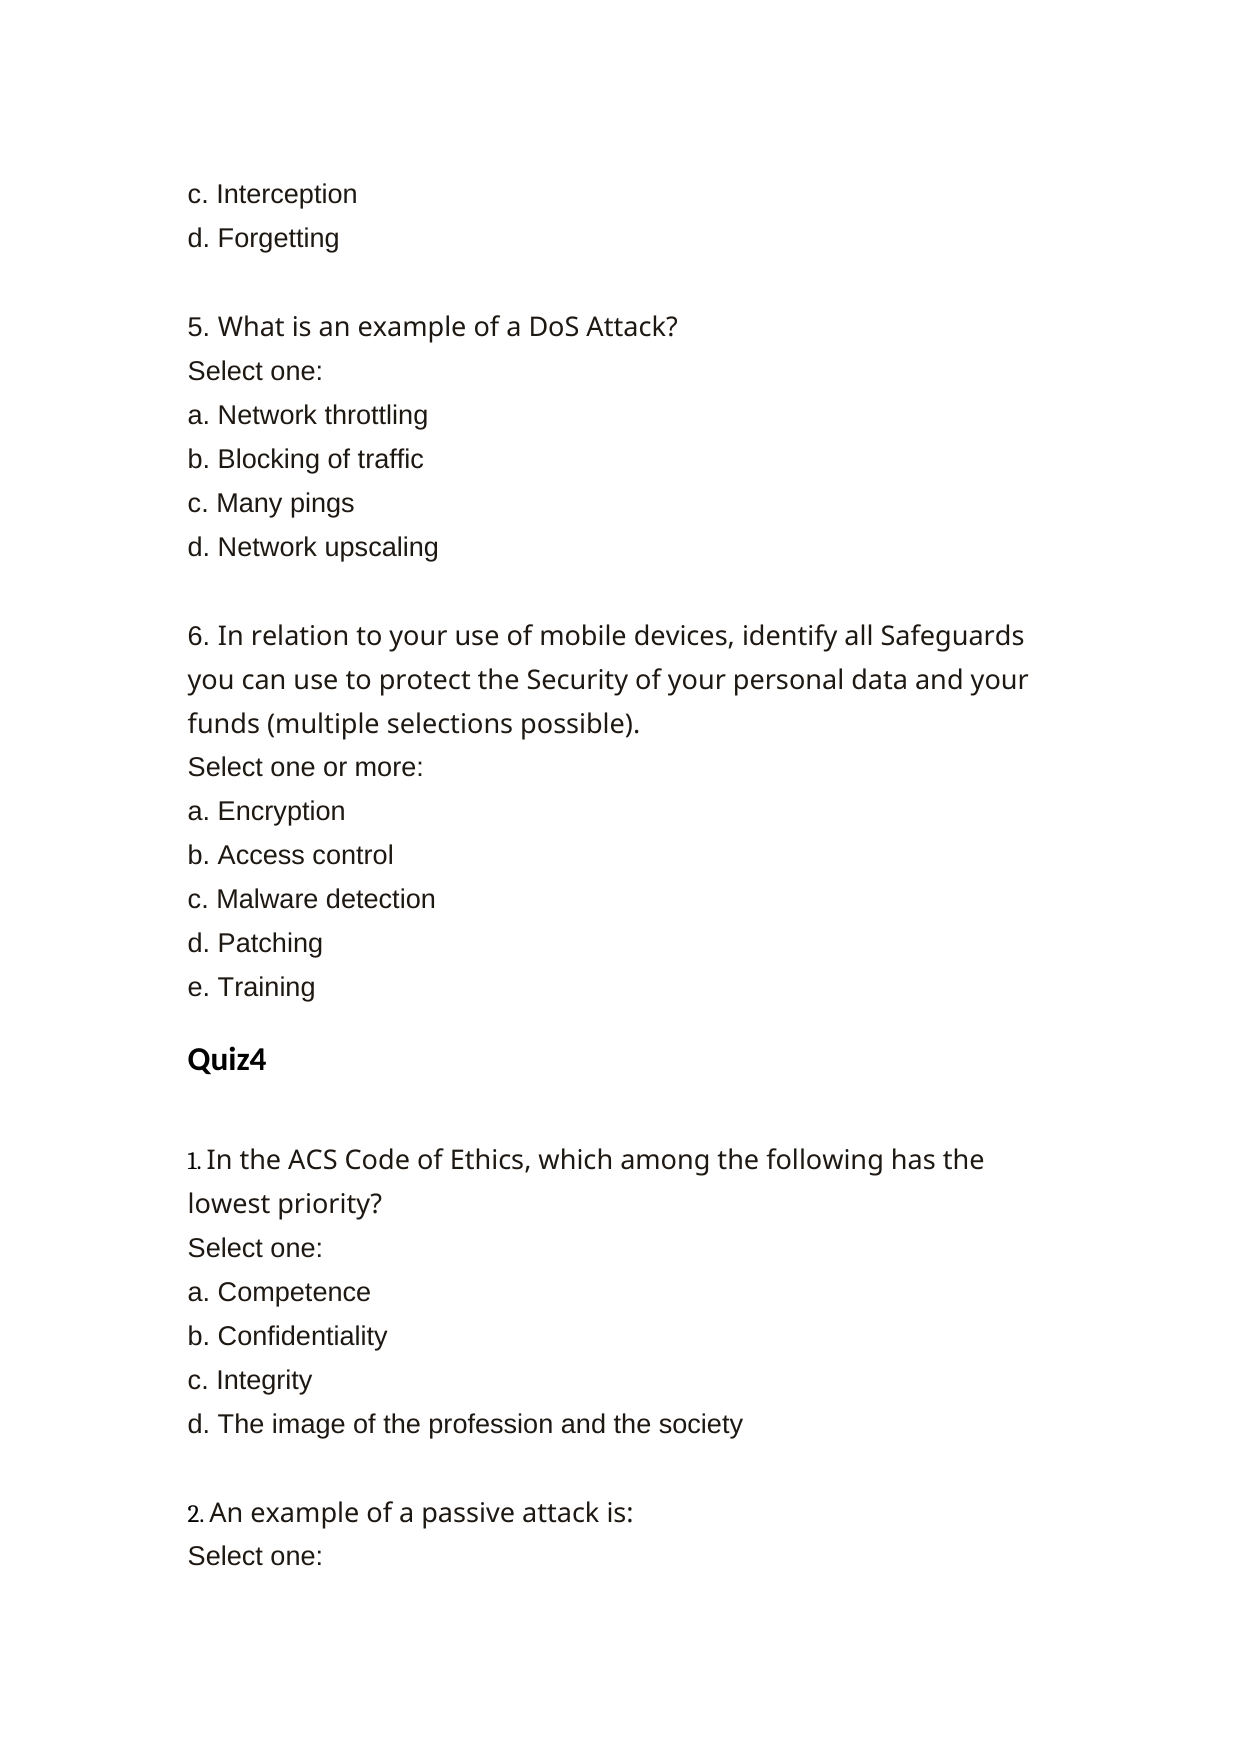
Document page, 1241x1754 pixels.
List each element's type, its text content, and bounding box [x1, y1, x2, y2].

text b. Confidentiality [187, 1313, 1053, 1357]
text d. Patching [187, 921, 1053, 965]
text e. Training [187, 965, 1053, 1009]
text 5. What is an example of a DoS Attack? [187, 304, 1053, 348]
text 6. In relation to your use of mobile devices, identify all Safeguards you can use to protect the Security of your personal data and your funds (multiple selections possible). [187, 613, 1053, 745]
subtitle Quiz4 [187, 1036, 1053, 1080]
text a. Network throttling [187, 392, 1053, 436]
text 2. An example of a passive attack is: [187, 1489, 1053, 1534]
text c. Integrity [187, 1357, 1053, 1401]
text a. Encryption [187, 789, 1053, 833]
text a. Competence [187, 1269, 1053, 1313]
text d. Forgetting [187, 216, 1053, 260]
text Select one or more: [187, 745, 1053, 789]
text c. Malware detection [187, 877, 1053, 921]
text Select one: [187, 348, 1053, 392]
text Select one: [187, 1534, 1053, 1578]
text Select one: [187, 1225, 1053, 1269]
text b. Access control [187, 833, 1053, 877]
text c. Interception [187, 172, 1053, 216]
text d. The image of the profession and the society [187, 1401, 1053, 1446]
text 1. In the ACS Code of Ethics, which among the following has the lowest priority? [187, 1137, 1053, 1225]
text d. Network upscaling [187, 524, 1053, 568]
text c. Many pings [187, 480, 1053, 524]
text b. Blocking of traffic [187, 436, 1053, 480]
